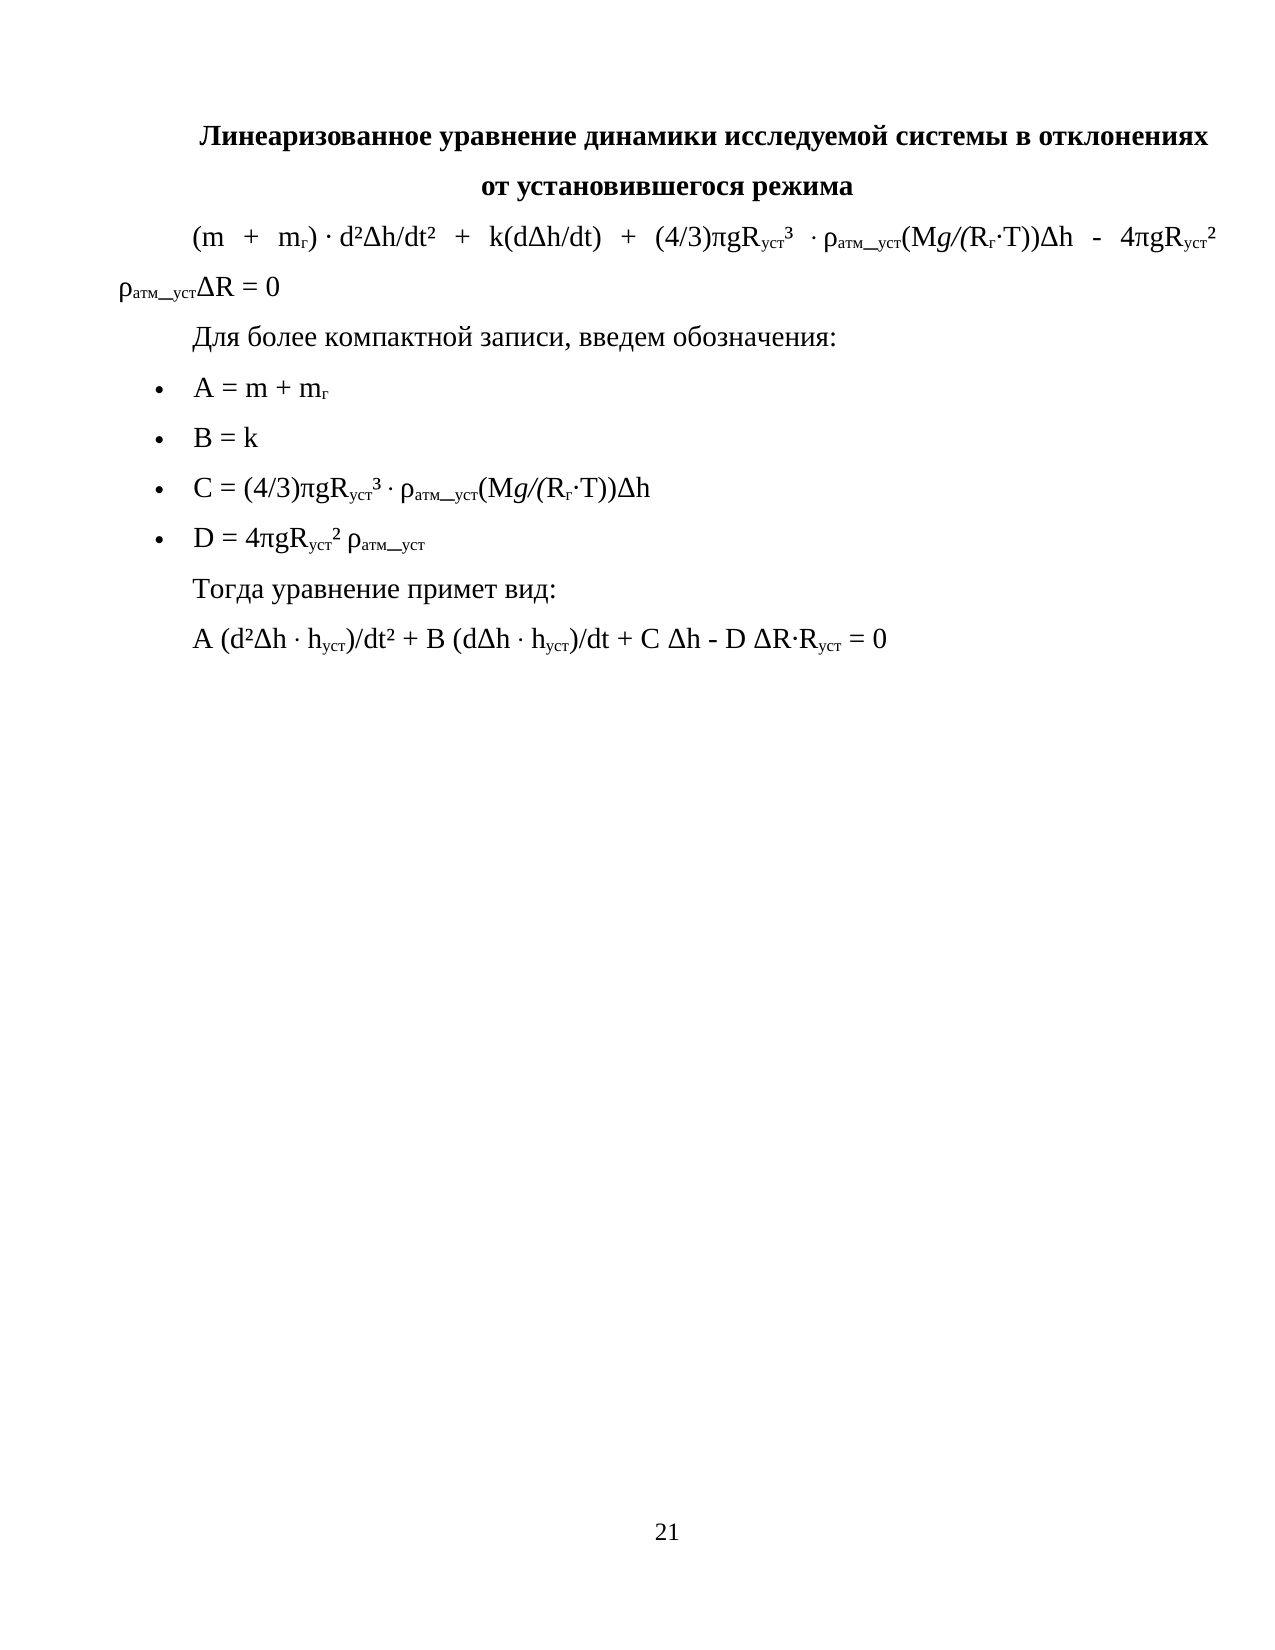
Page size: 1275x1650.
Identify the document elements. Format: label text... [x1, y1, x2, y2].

list A = m + mг [156, 370, 1216, 403]
list D = 4πgRуст² ρатм_уст [156, 521, 1216, 554]
text Тогда уравнение примет вид: [118, 571, 1216, 604]
list C = (4/3)πgRуст³ ∙ ρатм_уст(Mg/(Rг∙T))Δh [156, 470, 1216, 504]
text A (d²Δh ∙ hуст)/dt² + B (dΔh ∙ hуст)/dt + C Δh - D ΔR∙Rуст = 0 [118, 621, 1216, 655]
text Линеаризованное уравнение динамики исследуемой системы в отклонениях от установившегося режима [118, 118, 1216, 202]
text (m + mг) ∙ d²Δh/dt² + k(dΔh/dt) + (4/3)πgRуст³ ∙ ρатм_уст(Mg/(Rг∙T))Δh - 4πgRуст² ρатм_устΔR = 0 [118, 219, 1216, 303]
text Для более компактной записи, введем обозначения: [118, 319, 1216, 353]
list B = k [156, 420, 1216, 453]
